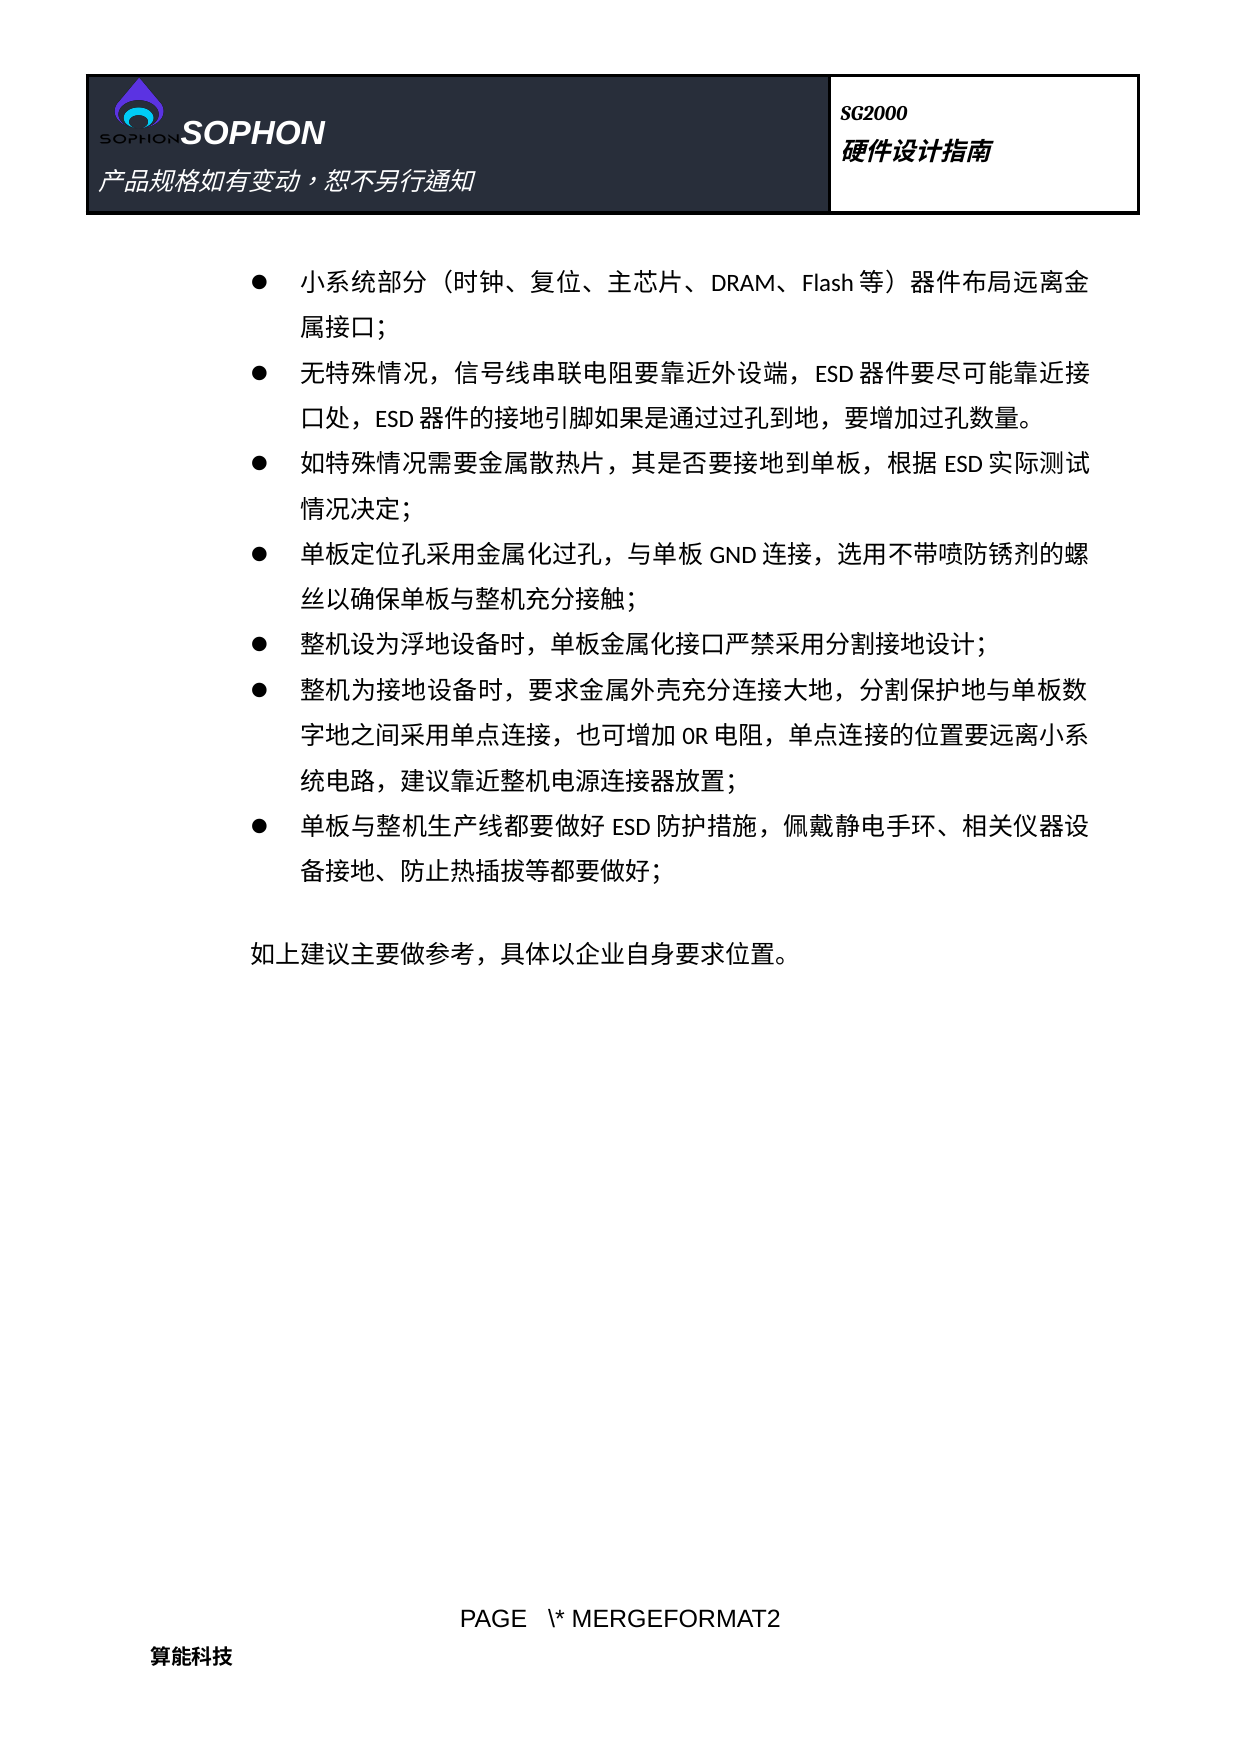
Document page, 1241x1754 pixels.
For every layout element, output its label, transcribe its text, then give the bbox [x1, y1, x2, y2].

list 整机设为浮地设备时，单板金属化接口严禁采用分割接地设计； [250, 625, 1090, 661]
list 单板与整机生产线都要做好ESD防护措施，佩戴静电手环、相关仪器设备接地、防止热插拔等都要做好； [250, 806, 1090, 888]
list 如特殊情况需要金属散热片，其是否要接地到单板，根据ESD实际测试情况决定； [250, 444, 1090, 525]
list 无特殊情况，信号线串联电阻要靠近外设端，ESD器件要尽可能靠近接口处，ESD器件的接地引脚如果是通过过孔到地，要增加过孔数量。 [250, 353, 1090, 435]
picture [98, 77, 181, 145]
list 单板定位孔采用金属化过孔，与单板GND连接，选用不带喷防锈剂的螺丝以确保单板与整机充分接触； [250, 534, 1090, 616]
list 小系统部分（时钟、复位、主芯片、DRAM、Flash等）器件布局远离金属接口； [250, 262, 1090, 344]
list 整机为接地设备时，要求金属外壳充分连接大地，分割保护地与单板数字地之间采用单点连接，也可增加0R电阻，单点连接的位置要远离小系统电路，建议靠近整机电源连接器放置； [250, 670, 1090, 797]
text 如上建议主要做参考，具体以企业自身要求位置。 [250, 935, 1090, 971]
